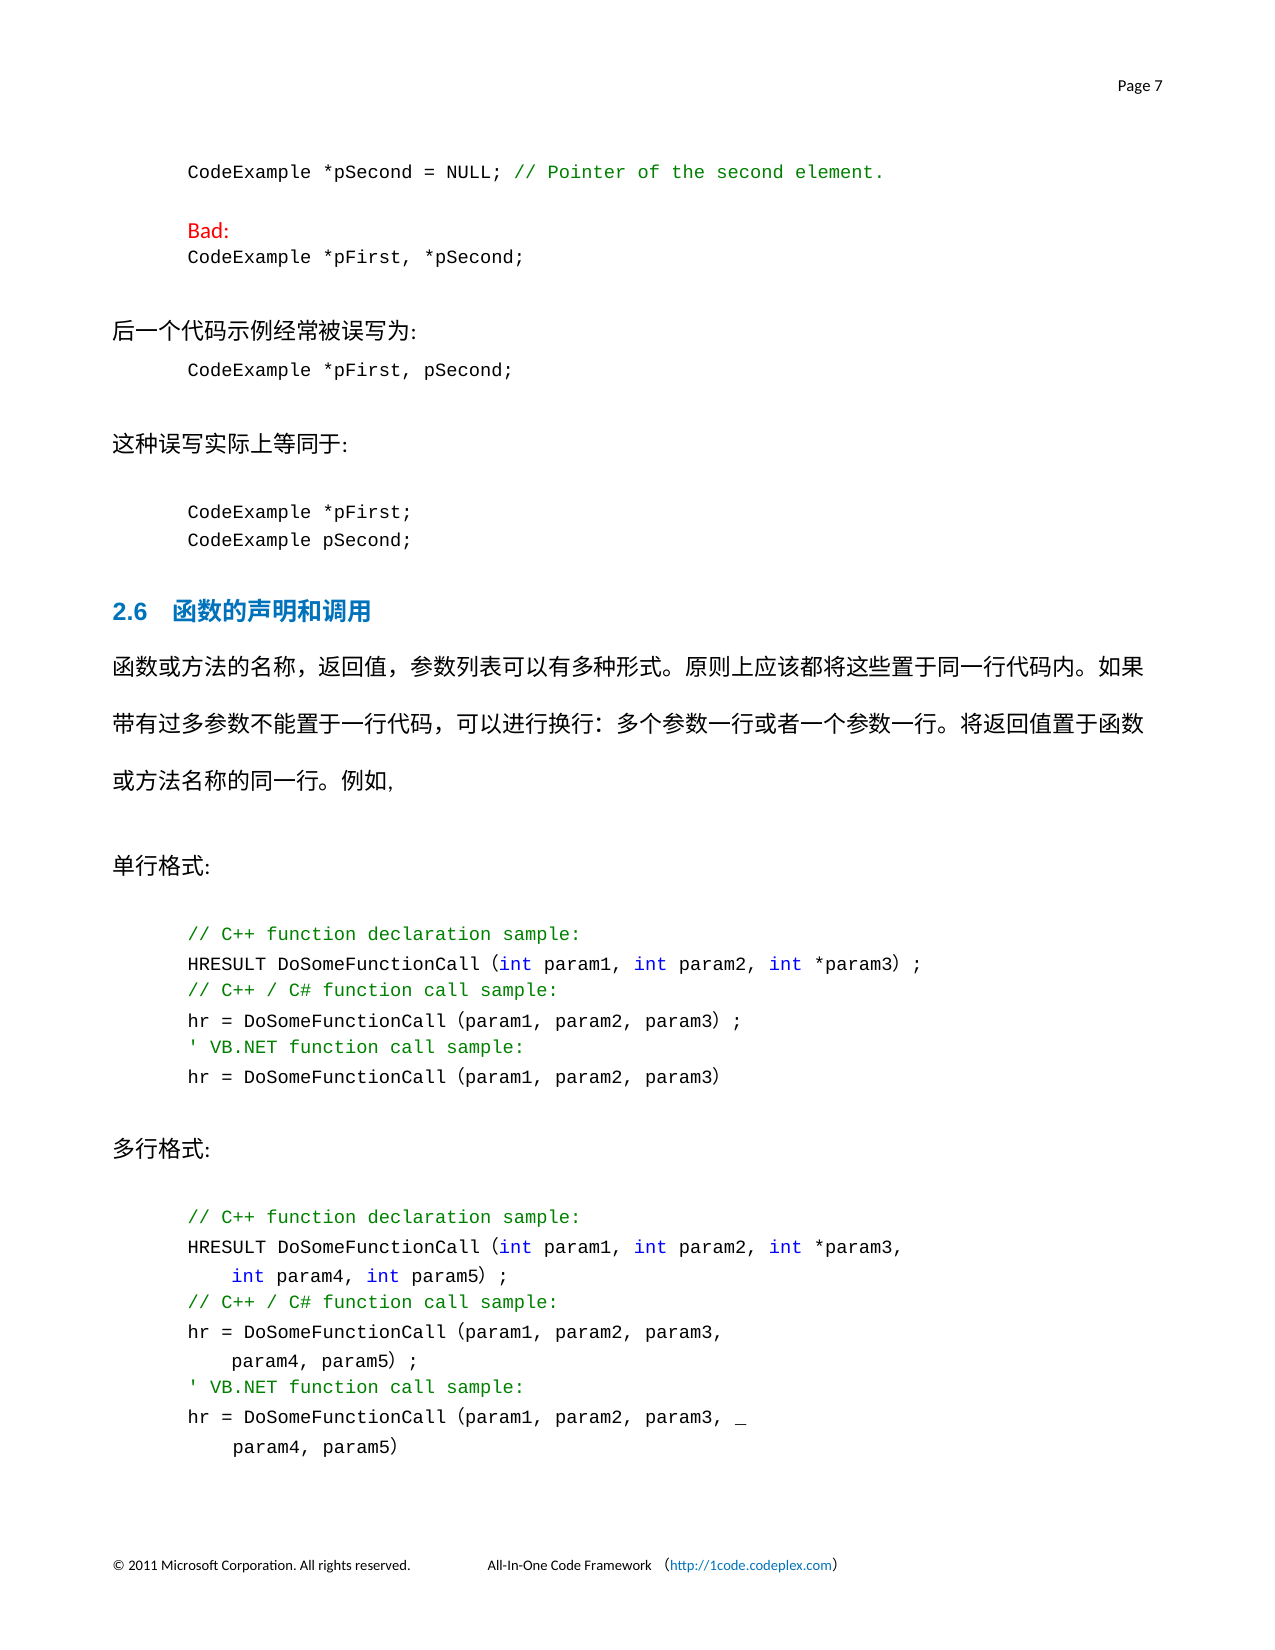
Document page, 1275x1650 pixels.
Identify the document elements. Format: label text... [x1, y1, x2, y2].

text 单行格式: [112, 836, 1162, 892]
text hr = DoSomeFunctionCall（param1, param2, param3, [187, 1317, 1162, 1346]
text // C++ / C# function call sample: [187, 977, 1162, 1006]
text param4, param5） [187, 1431, 1162, 1459]
text HRESULT DoSomeFunctionCall（int param1, int param2, int *param3）; [187, 949, 1162, 977]
text ' VB.NET function call sample: [187, 1034, 1162, 1062]
text ' VB.NET function call sample: [187, 1374, 1162, 1402]
text hr = DoSomeFunctionCall（param1, param2, param3） [187, 1062, 1162, 1091]
subtitle 函数的声明和调用 [112, 581, 1162, 637]
text 多行格式: [112, 1119, 1162, 1176]
text hr = DoSomeFunctionCall（param1, param2, param3, _ [187, 1402, 1162, 1431]
text CodeExample *pFirst; [187, 499, 1162, 527]
text HRESULT DoSomeFunctionCall（int param1, int param2, int *param3, [187, 1232, 1162, 1261]
text hr = DoSomeFunctionCall（param1, param2, param3）; [187, 1006, 1162, 1034]
text CodeExample *pSecond = NULL; // Pointer of the second element. [187, 159, 1162, 187]
text // C++ / C# function call sample: [187, 1289, 1162, 1317]
text Bad: [187, 216, 1162, 244]
text CodeExample *pFirst, pSecond; [187, 357, 1162, 386]
text 这种误写实际上等同于: [112, 414, 1162, 471]
text // C++ function declaration sample: [187, 921, 1162, 949]
text CodeExample pSecond; [187, 527, 1162, 556]
text 后一个代码示例经常被误写为: [112, 301, 1162, 357]
text param4, param5）; [187, 1346, 1162, 1374]
text // C++ function declaration sample: [187, 1204, 1162, 1232]
text int param4, int param5）; [187, 1261, 1162, 1289]
text 函数或方法的名称，返回值，参数列表可以有多种形式。原则上应该都将这些置于同一行代码内。如果带有过多参数不能置于一行代码，可以进行换行：多个参数一行或者一个参数一行。将返回值置于函数或方法名称的同一行。例如, [112, 637, 1162, 807]
text CodeExample *pFirst, *pSecond; [187, 244, 1162, 272]
